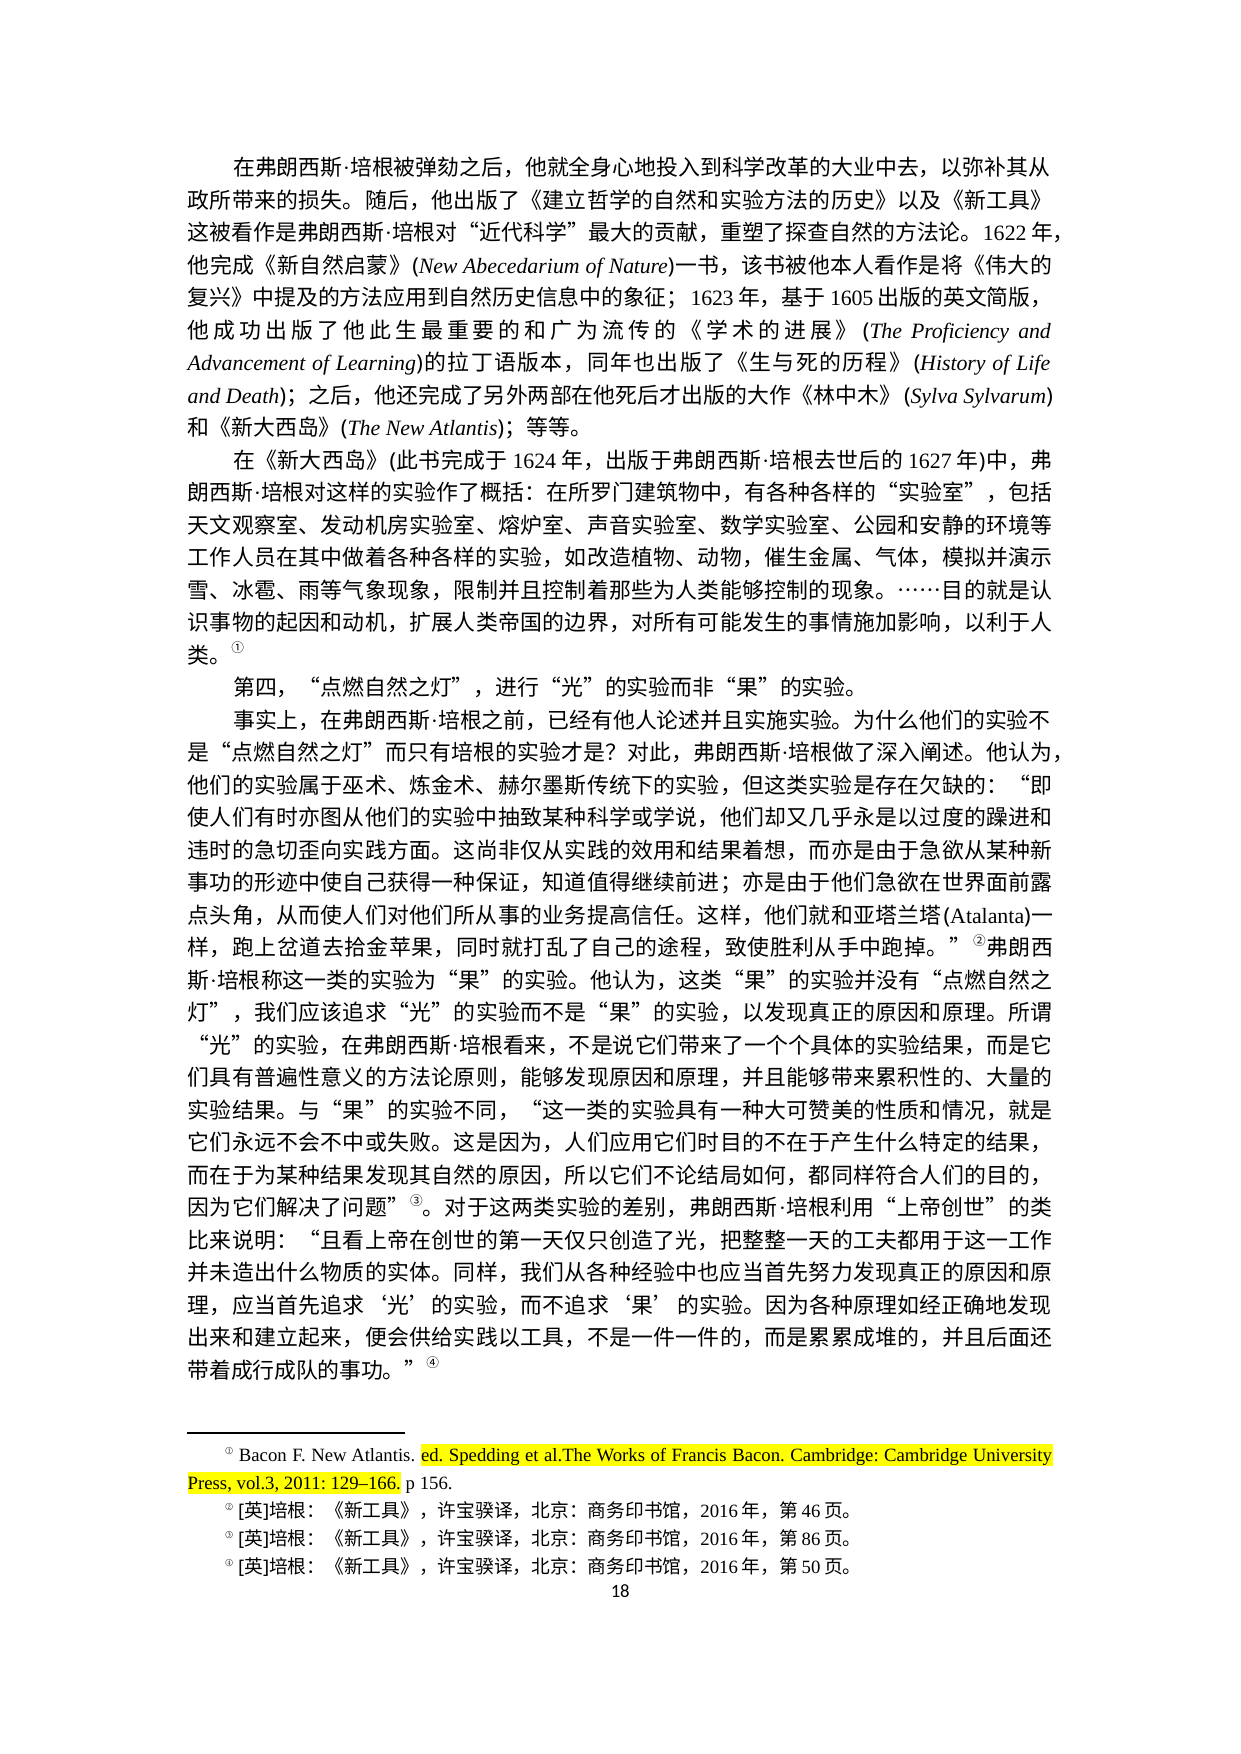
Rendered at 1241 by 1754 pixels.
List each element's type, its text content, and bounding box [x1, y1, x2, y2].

text 在《新大西岛》(此书完成于1624年，出版于弗朗西斯·培根去世后的1627年)中，弗朗西斯·培根对这样的实验作了概括：在所罗门建筑物中，有各种各样的“实验室”，包括天文观察室、发动机房实验室、熔炉室、声音实验室、数学实验室、公园和安静的环境等；工作人员在其中做着各种各样的实验，如改造植物、动物，催生金属、气体，模拟并演示雪、冰雹、雨等气象现象，限制并且控制着那些为人类能够控制的现象。……目的就是认识事物的起因和动机，扩展人类帝国的边界，对所有可能发生的事情施加影响，以利于人类。 [187, 442, 1053, 670]
text 在弗朗西斯·培根被弹劾之后，他就全身心地投入到科学改革的大业中去，以弥补其从政所带来的损失。随后，他出版了《建立哲学的自然和实验方法的历史》以及《新工具》，这被看作是弗朗西斯·培根对“近代科学”最大的贡献，重塑了探查自然的方法论。1622年，他完成《新自然启蒙》(New Abecedarium of Nature)一书，该书被他本人看作是将《伟大的复兴》中提及的方法应用到自然历史信息中的象征；1623年，基于1605出版的英文简版，他成功出版了他此生最重要的和广为流传的《学术的进展》(The Proficiency and Advancement of Learning)的拉丁语版本，同年也出版了《生与死的历程》(History of Life and Death)；之后，他还完成了另外两部在他死后才出版的大作《林中木》(Sylva Sylvarum)和《新大西岛》(The New Atlantis)；等等。 [187, 150, 1053, 442]
text 事实上，在弗朗西斯·培根之前，已经有他人论述并且实施实验。为什么他们的实验不是“点燃自然之灯”而只有培根的实验才是？对此，弗朗西斯·培根阐述。他认为，他们的实验属于巫术、炼金术、赫尔墨斯传统下的实验，但这类实验是存在欠缺的：“即使人们有时亦图从他们的实验中抽致某种科学或学说，他们却又几乎永是以过度的躁进和违时的急切歪向实践方面。这尚非仅从实践的效用和结果着想，而亦是由于急欲从某种新事功的形迹中使自己获得一种保证，知道值得继续前进；亦是由于他们急欲在世界面前露点头角，从而使人们对他们所从事的业务提高信任。这样，他们就和亚塔兰塔(Atalanta)一样，跑上岔道去拾金苹果，同时就打乱了自己的途程，致使胜利从手中跑掉。”弗朗西斯·培根称这一类的实验为“果”的实验。他认为，这类“果”的实验并没有“点燃自然之灯”，我们应该追求“光”的实验而不是“果”的实验，以发现真正的原因和原理。所谓“光”的实验，在弗朗西斯·培根看来，不是说它们带来了一个个具体的实验结果，而是它们具有普遍性意义的方法论原则，能够发现原因和原理，并且能够带来累积性的、大量的实验结果。与“果”的实验不同，“这一类的实验具有一种大可赞美的性质和情况，就是它们永远不会不中或失败。这是因为，人们应用它们时目的不在于产生什么特定的结果，而在于为某种结果发现其自然的原因，所以它们不论结局如何，都同样符合人们的目的，因为它们解决了问题”。对于这两类实验的差别，弗朗西斯·培根利用“上帝创世”的类比来说明：“且看上帝在创世的第一天仅只创造了光，把整整一天的工夫都用于这一工作，并未造出什么物质的实体。同样，我们从各种经验中也应当首先努力发现真正的原因和原理，应当首先追求‘光’的实验，而不追求‘果’的实验。因为各种原理如经正确地发现出来和建立起来，便会供给实践以工具，不是一件一件的，而是累累成堆的，并且后面还带着成行成队的事功。” [187, 702, 1053, 1385]
text 第四，“点燃自然之灯”，进行“光”的实验而非“果”的实验。 [187, 670, 1053, 702]
